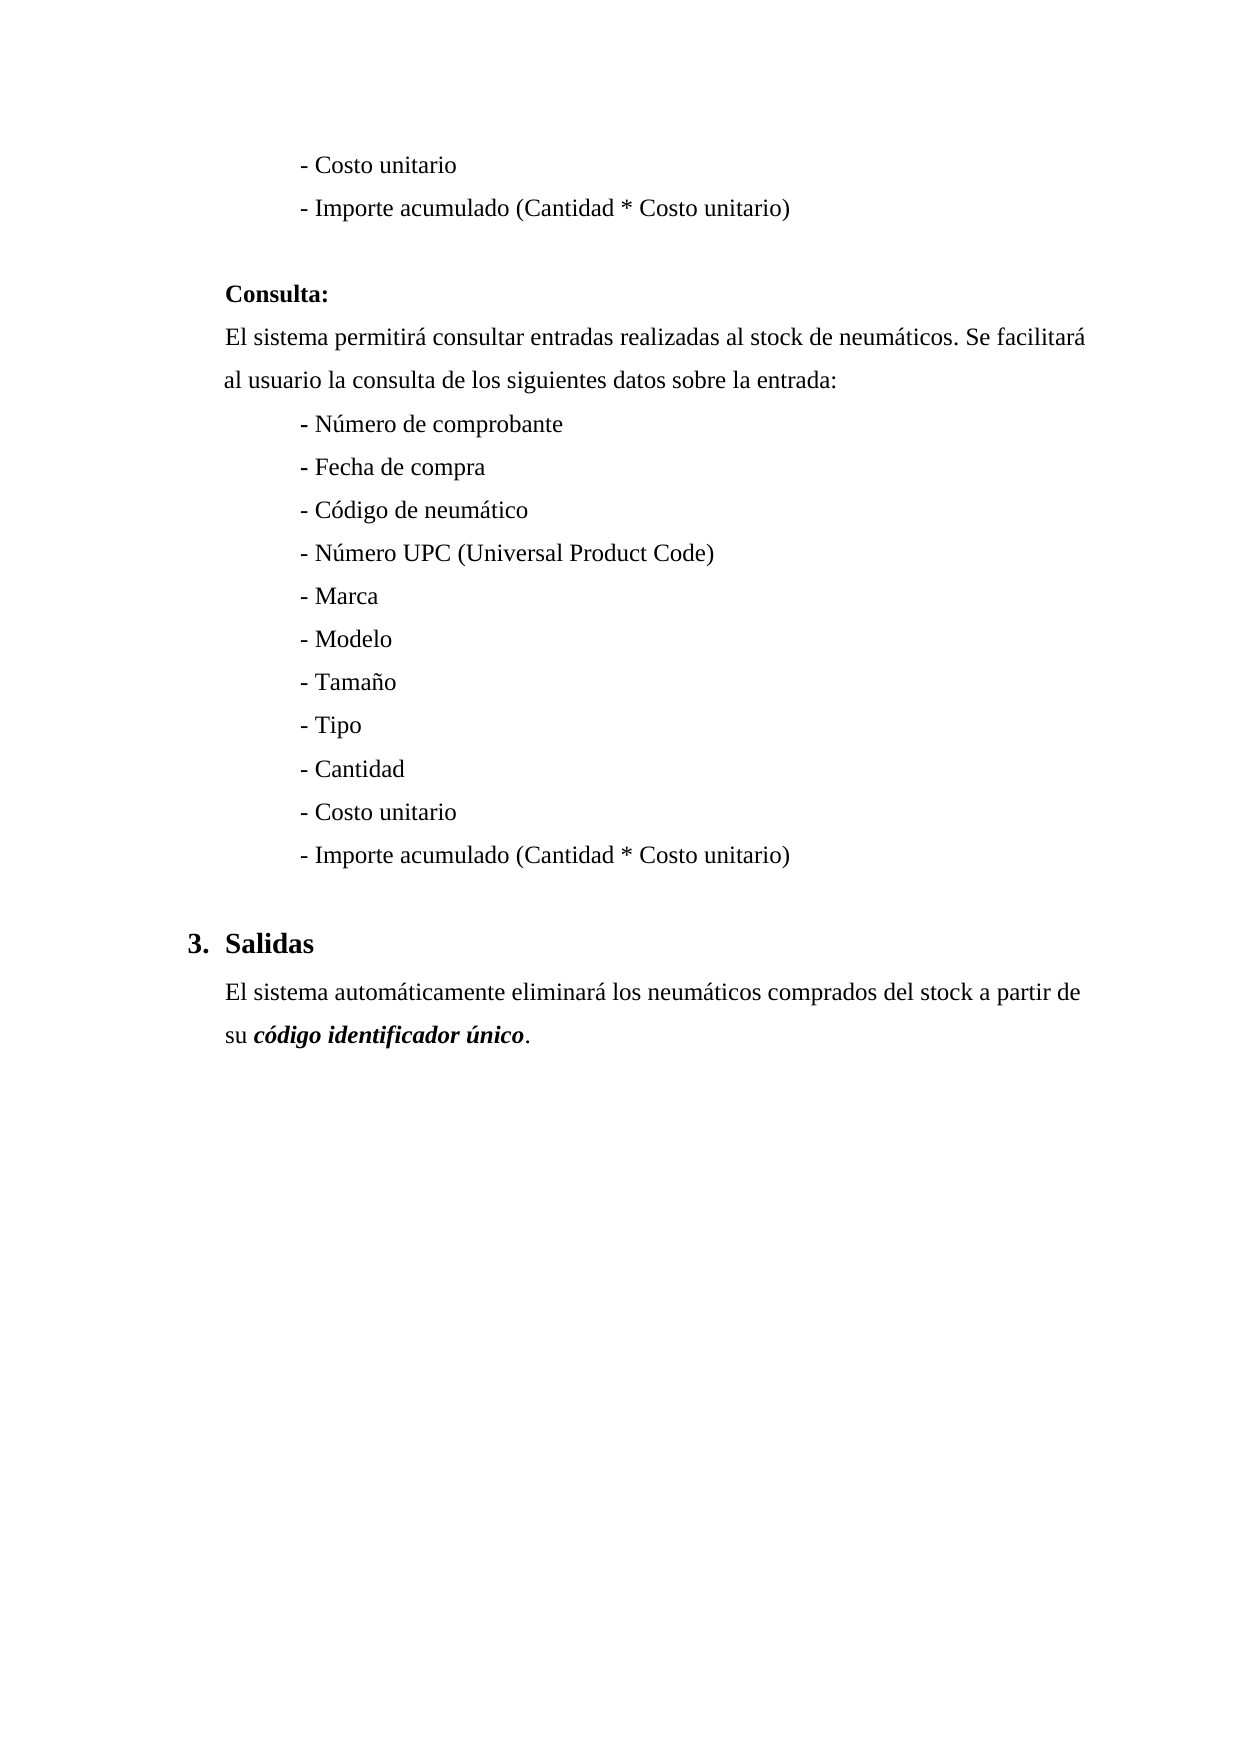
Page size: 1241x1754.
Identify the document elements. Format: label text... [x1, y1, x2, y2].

text - Costo unitario [300, 150, 1090, 179]
text - Costo unitario [300, 797, 1090, 826]
text - Importe acumulado (Cantidad * Costo unitario) [300, 193, 1090, 222]
text - Cantidad [300, 754, 1090, 782]
text - Número de comprobante [300, 409, 1090, 437]
text El sistema automáticamente eliminará los neumáticos comprados del stock a partir de su código identificador único. [225, 977, 1090, 1048]
text - Marca [300, 581, 1090, 610]
text - Modelo [300, 624, 1090, 653]
text - Fecha de compra [300, 452, 1090, 481]
text - Número UPC (Universal Product Code) [225, 538, 1090, 567]
text - Tamaño [300, 667, 1090, 696]
text - Tipo [300, 711, 1090, 739]
text El sistema permitirá consultar entradas realizadas al stock de neumáticos. Se facilitará al usuario la consulta de los siguientes datos sobre la entrada: [224, 322, 1090, 394]
text Consulta: [150, 279, 1090, 308]
text - Código de neumático [300, 495, 1090, 524]
text - Importe acumulado (Cantidad * Costo unitario) [300, 840, 1090, 869]
list Salidas [187, 926, 1090, 960]
